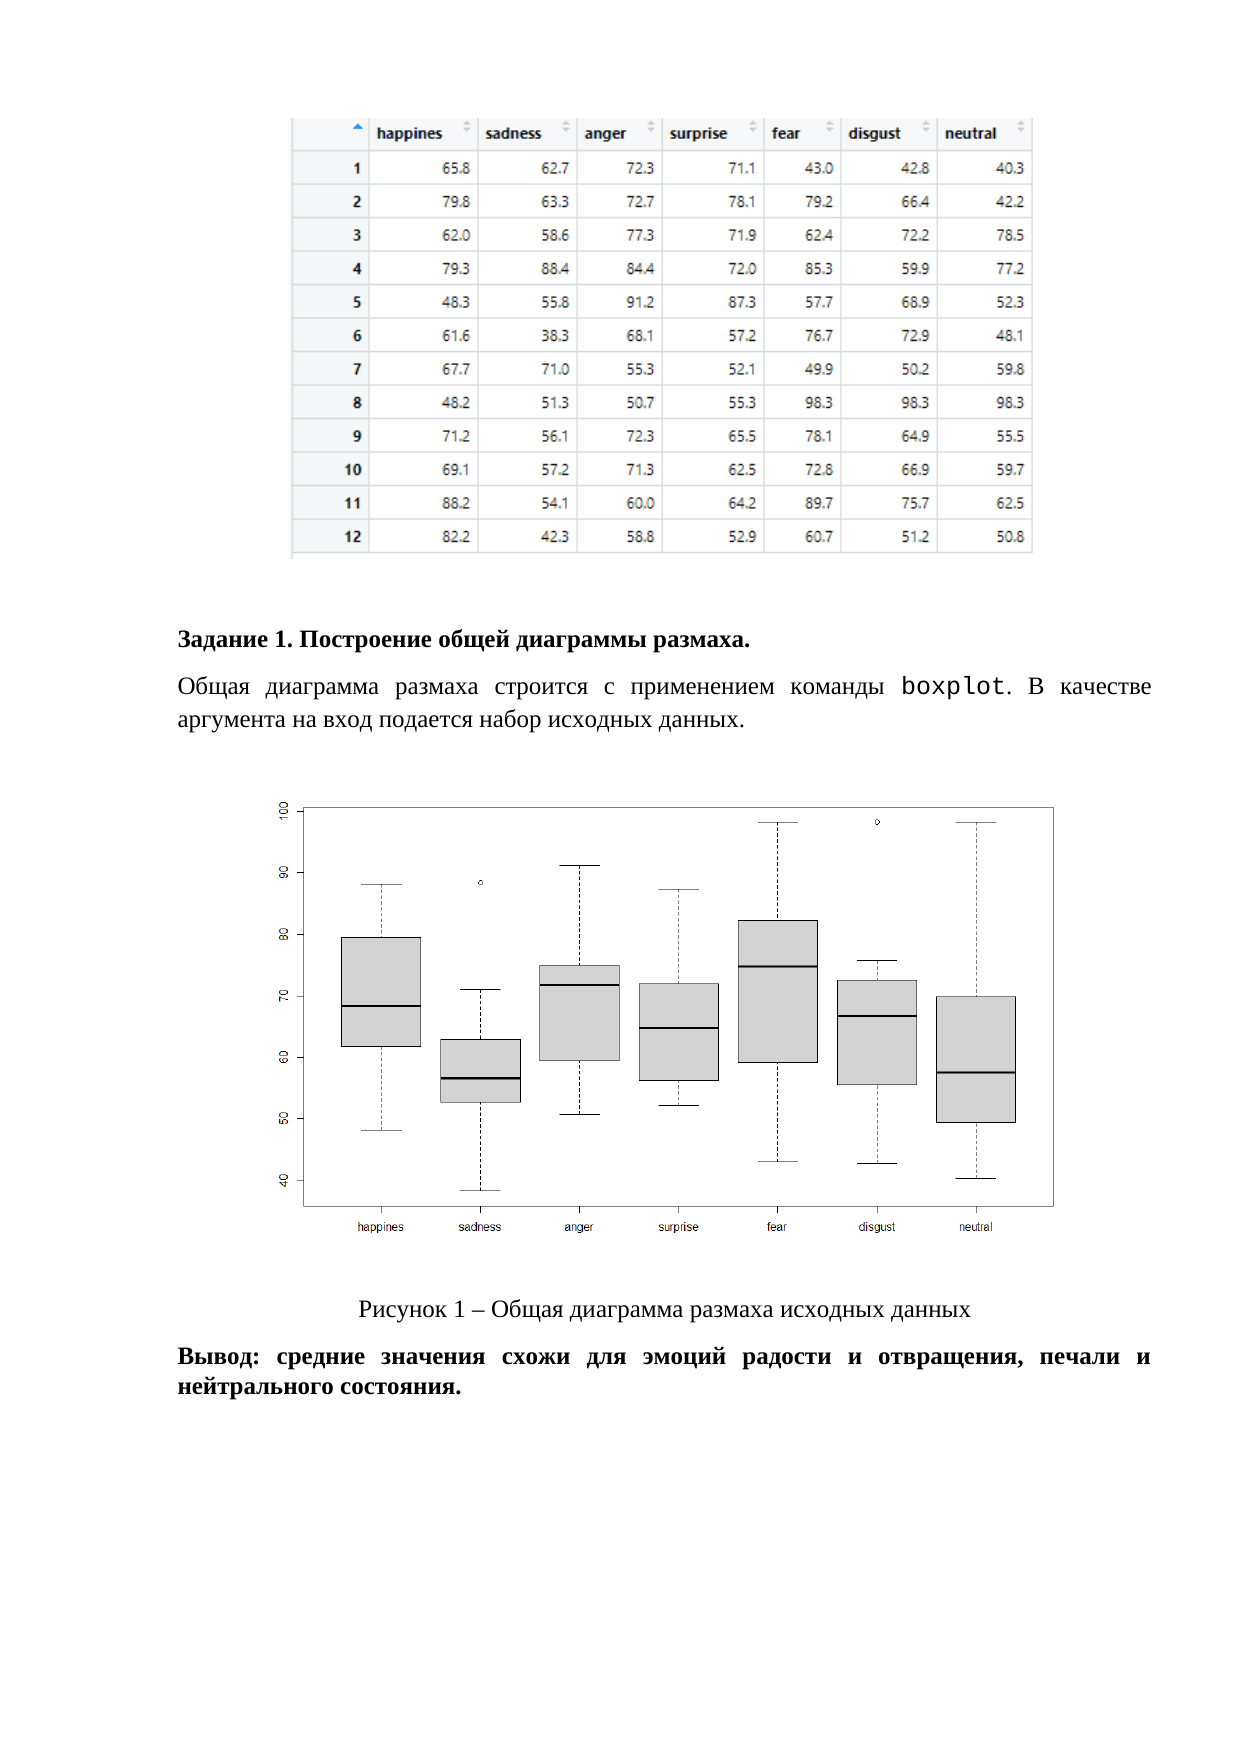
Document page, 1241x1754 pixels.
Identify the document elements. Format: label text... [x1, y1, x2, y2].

text Вывод: средние значения схожи для эмоций радости и отвращения, печали и нейтрального состояния. [177, 1341, 1152, 1400]
text Рисунок 1 – Общая диаграмма размаха исходных данных [177, 1294, 1152, 1322]
picture [247, 750, 1082, 1276]
picture [289, 118, 1040, 559]
text Общая диаграмма размаха строится с применением команды boxplot. В качестве аргумента на вход подается набор исходных данных. [177, 671, 1152, 732]
text Задание 1. Построение общей диаграммы размаха. [177, 624, 1152, 653]
